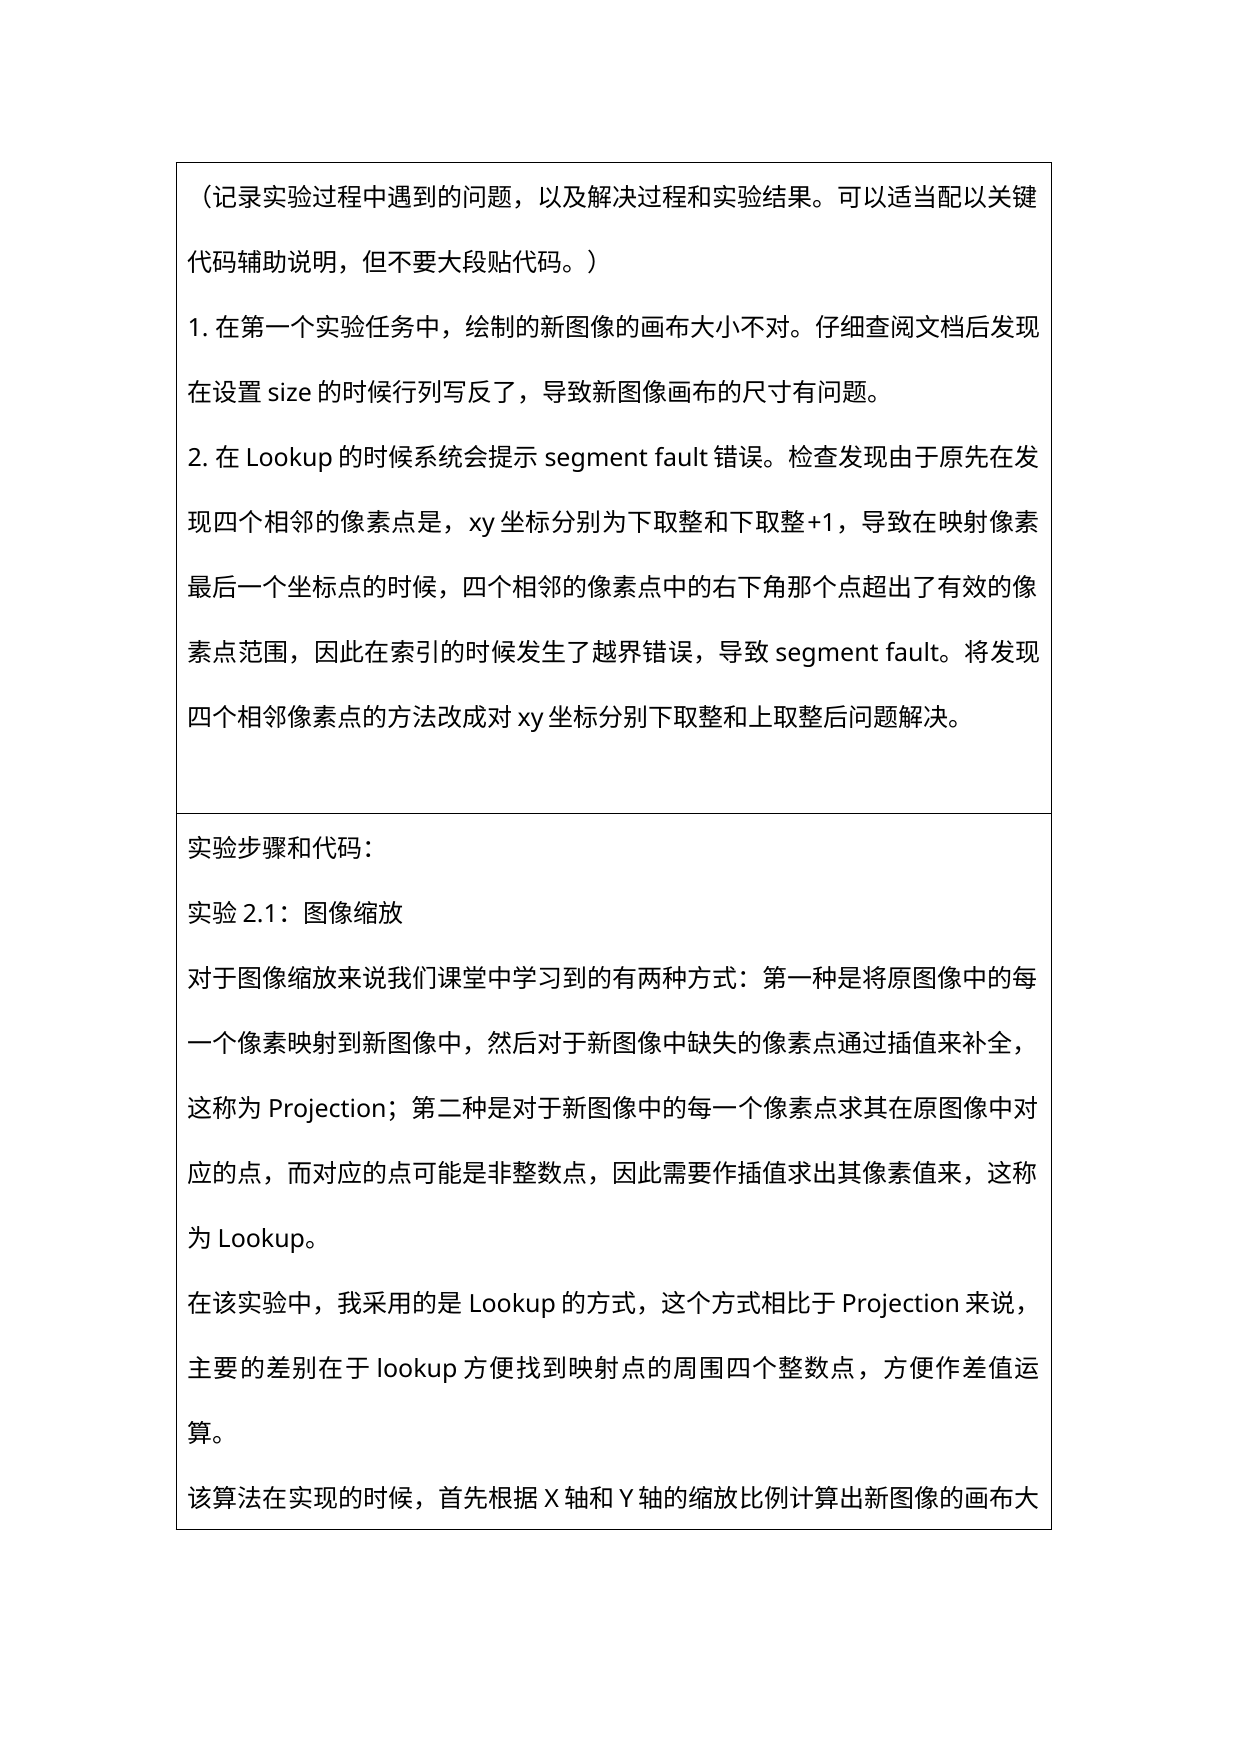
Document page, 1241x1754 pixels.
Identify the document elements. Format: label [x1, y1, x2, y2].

table_cell [177, 814, 1051, 1529]
table_cell [177, 163, 1051, 813]
